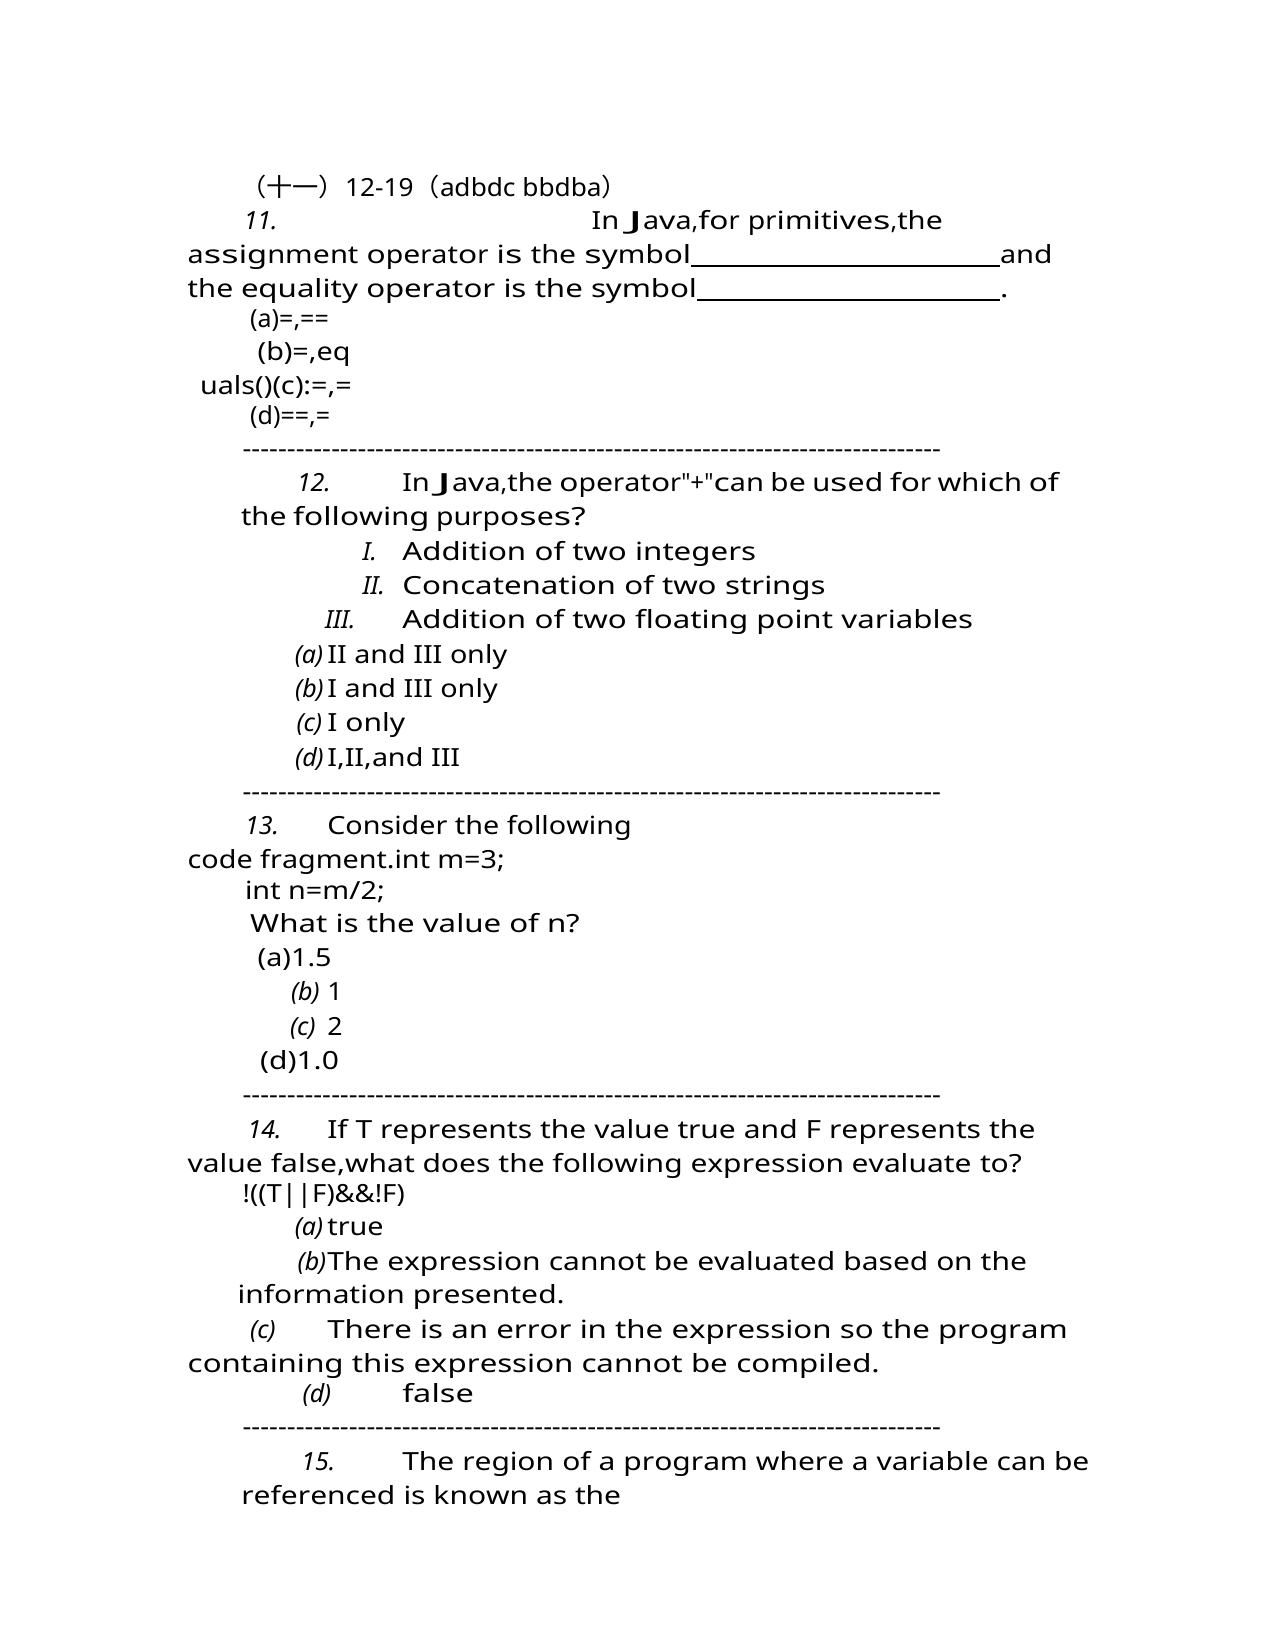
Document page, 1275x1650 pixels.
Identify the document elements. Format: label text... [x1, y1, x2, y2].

list There is an error in the expression so the program containing this expression cannot be compiled. [187, 1312, 1088, 1380]
list If T represents the value true and F represents the value false,what does the following expression evaluate to? [187, 1111, 1088, 1179]
text ------------------------------------------------------------------------------- [187, 431, 1104, 464]
text ------------------------------------------------------------------------------- [187, 1077, 1104, 1111]
list I only [236, 705, 1104, 739]
list 2 [236, 1008, 1104, 1042]
text （十一）12-19（adbdc bbdba） [187, 171, 1104, 202]
list Addition of two floating point variables [262, 602, 1104, 636]
text What is the value of n? [187, 905, 1104, 939]
list Consider the following code fragment.int m=3; [187, 808, 665, 876]
text int n=m/2; [187, 876, 1104, 905]
list In Java,for primitives,the assignment operator is the symbol and the equality operator is the symbol . [187, 202, 1088, 304]
text !((T||F)&&!F) [187, 1179, 1104, 1208]
text (a)=,== [200, 304, 1104, 333]
text (d)1.0 [200, 1043, 1104, 1077]
text (b)=,equals()(c):=,= [200, 333, 361, 402]
list Concatenation of two strings [300, 568, 1104, 602]
text (a)1.5 [200, 940, 1104, 974]
text ------------------------------------------------------------------------------- [187, 774, 1104, 808]
list In Java,the operator"+"can be used for which of the following purposes? [241, 465, 1104, 533]
list Addition of two integers [300, 533, 1104, 567]
list The expression cannot be evaluated based on the information presented. [237, 1243, 1104, 1311]
list 1 [237, 974, 1104, 1008]
text (d)==,= [200, 402, 1104, 431]
list true [237, 1209, 1104, 1243]
list I and III only [237, 671, 1104, 705]
list I,II,and III [237, 739, 1104, 773]
list The region of a program where a variable can be referenced is known as the [241, 1443, 1104, 1511]
list false [237, 1380, 1104, 1409]
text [187, 1409, 1104, 1443]
list II and III only [237, 636, 1104, 670]
